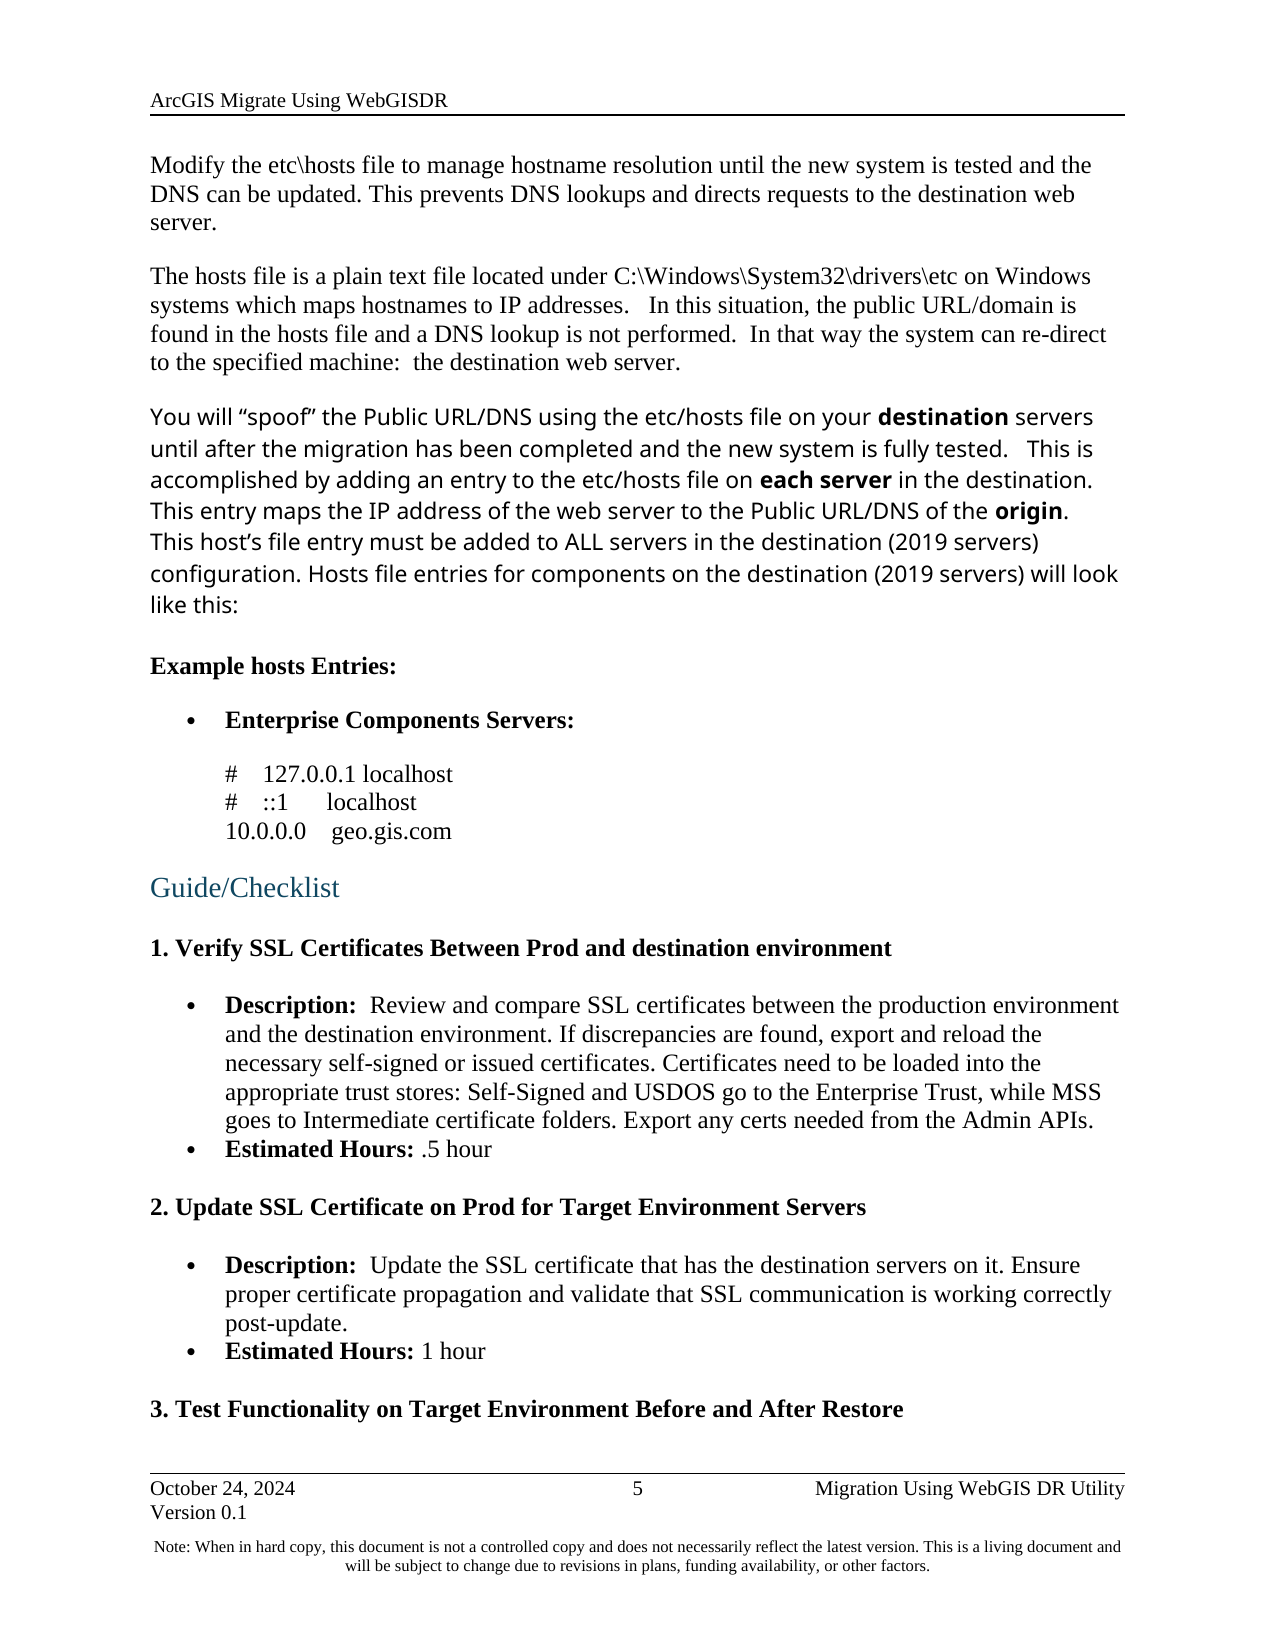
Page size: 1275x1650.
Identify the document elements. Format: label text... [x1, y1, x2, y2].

text 2. Update SSL Certificate on Prod for Target Environment Servers [150, 1192, 1125, 1221]
text # 127.0.0.1 localhost # ::1 localhost 10.0.0.0 geo.gis.com [225, 759, 1125, 845]
text Example hosts Entries: [150, 651, 1125, 680]
text 3. Test Functionality on Target Environment Before and After Restore [150, 1394, 1125, 1423]
subtitle Guide/Checklist [150, 870, 1125, 903]
list Description: Update the SSL certificate that has the destination servers on it. Ensure proper certificate propagation and validate that SSL communication is working correctly post-update. [187, 1250, 1125, 1336]
text Modify the etc\hosts file to manage hostname resolution until the new system is tested and the DNS can be updated. This prevents DNS lookups and directs requests to the destination web server. [150, 150, 1125, 236]
text The hosts file is a plain text file located under C:\Windows\System32\drivers\etc on Windows systems which maps hostnames to IP addresses. In this situation, the public URL/domain is found in the hosts file and a DNS lookup is not performed. In that way the system can re-direct to the specified machine: the destination web server. [150, 261, 1125, 376]
text You will “spoof” the Public URL/DNS using the etc/hosts file on your destination servers until after the migration has been completed and the new system is fully tested. This is accomplished by adding an entry to the etc/hosts file on each server in the destination. This entry maps the IP address of the web server to the Public URL/DNS of the origin. This host’s file entry must be added to ALL servers in the destination (2019 servers) configuration. Hosts file entries for components on the destination (2019 servers) will look like this: [150, 401, 1125, 620]
list Description: Review and compare SSL certificates between the production environment and the destination environment. If discrepancies are found, export and reload the necessary self-signed or issued certificates. Certificates need to be loaded into the appropriate trust stores: Self-Signed and USDOS go to the Enterprise Trust, while MSS goes to Intermediate certificate folders. Export any certs needed from the Admin APIs. [187, 991, 1125, 1134]
text 1. Verify SSL Certificates Between Prod and destination environment [150, 933, 1125, 961]
list Enterprise Components Servers: [187, 705, 1125, 734]
list Estimated Hours: .5 hour [187, 1134, 1125, 1163]
list Estimated Hours: 1 hour [187, 1336, 1125, 1365]
